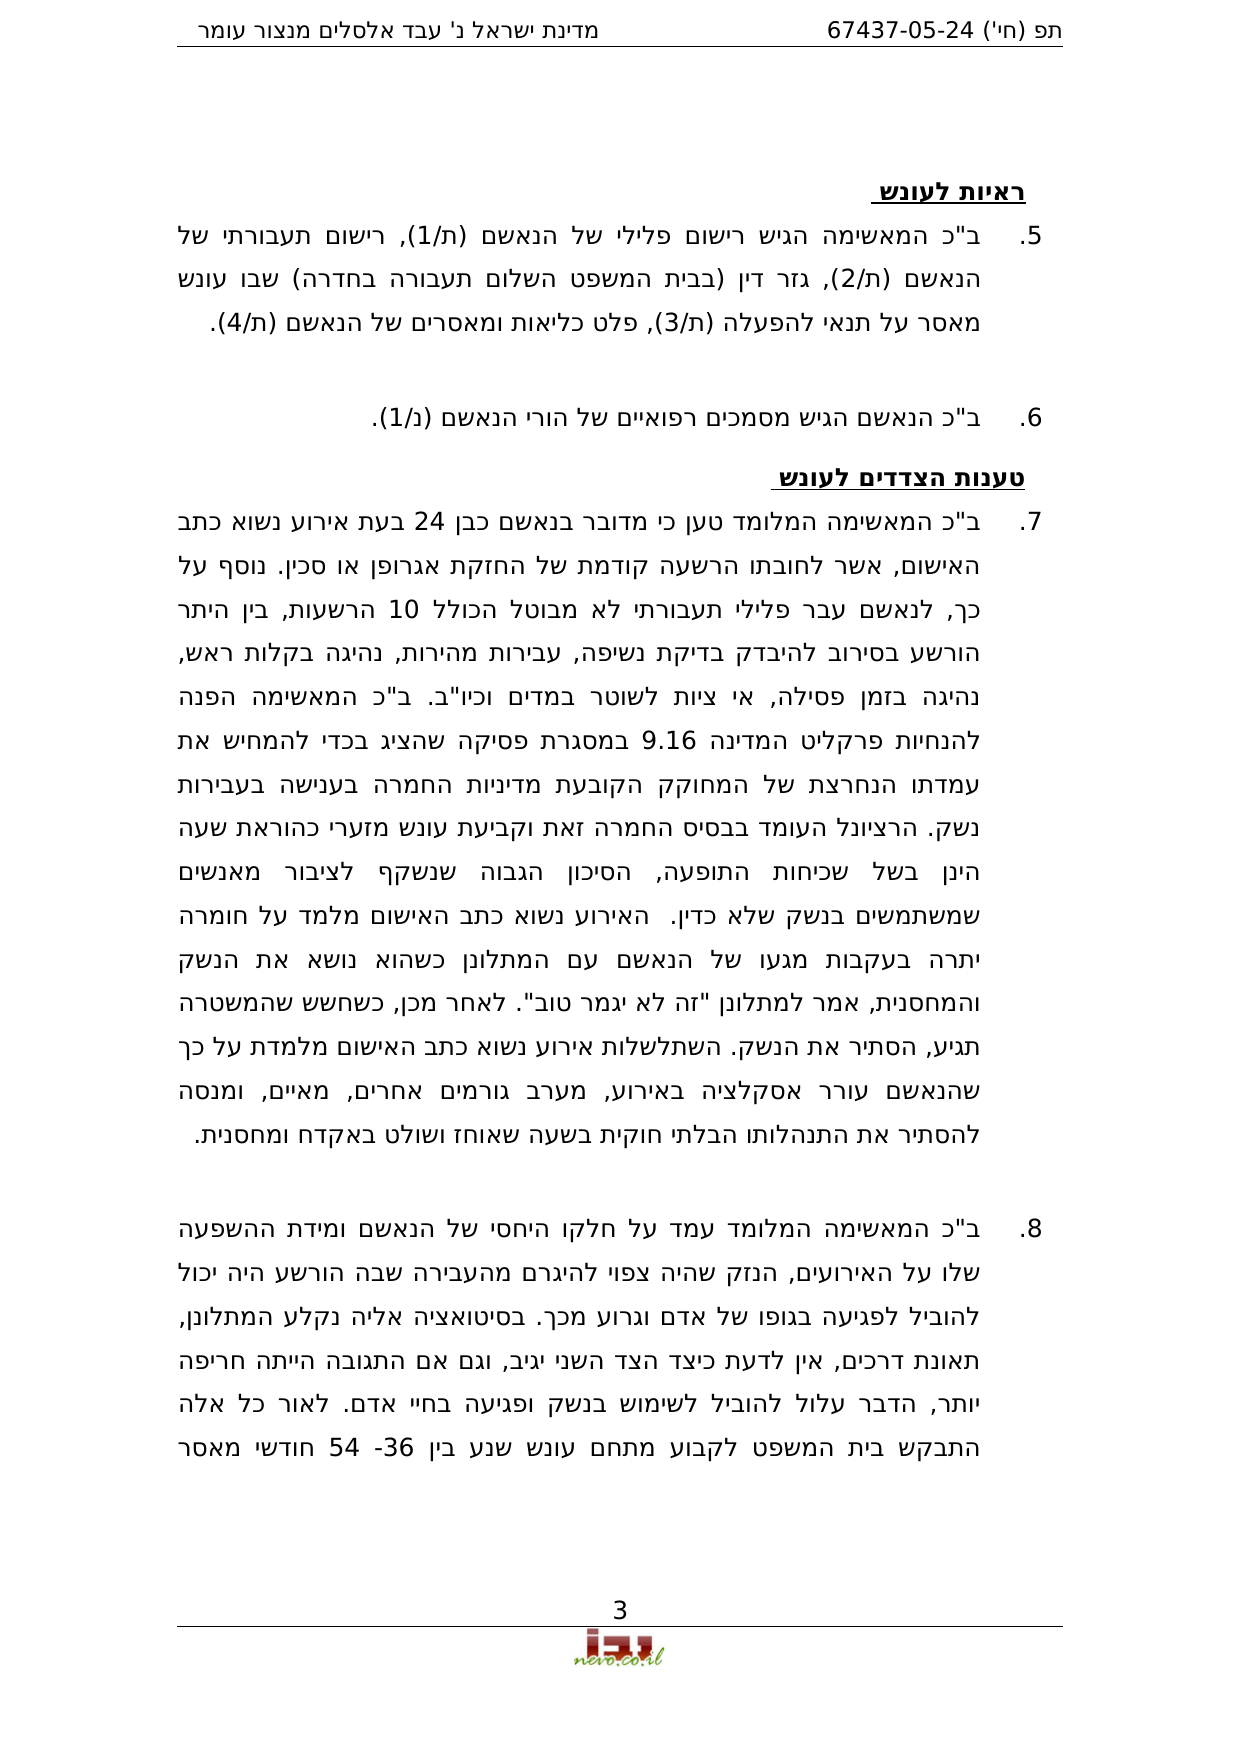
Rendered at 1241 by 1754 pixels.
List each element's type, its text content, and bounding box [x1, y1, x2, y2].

picture [574, 1628, 666, 1667]
text ראיות לעונש [177, 177, 1063, 206]
list ב"כ המאשימה המלומד טען כי מדובר בנאשם כבן 24 בעת אירוע נשוא כתב האישום, אשר לחובתו הרשעה קודמת של החזקת אגרופן או סכין. נוסף על כך, לנאשם עבר פלילי תעבורתי לא מבוטל הכולל 10 הרשעות, בין היתר הורשע בסירוב להיבדק בדיקת נשיפה, עבירות מהירות, נהיגה בקלות ראש, נהיגה בזמן פסילה, אי ציות לשוטר במדים וכיו"ב. ב"כ המאשימה הפנה להנחיות פרקליט המדינה 9.16 במסגרת פסיקה שהציג בכדי להמחיש את עמדתו הנחרצת של המחוקק הקובעת מדיניות החמרה בענישה בעבירות נשק. הרציונל העומד בבסיס החמרה זאת וקביעת עונש מזערי כהוראת שעה הינן בשל שכיחות התופעה, הסיכון הגבוה שנשקף לציבור מאנשים שמשתמשים בנשק שלא כדין. האירוע נשוא כתב האישום מלמד על חומרה יתרה בעקבות מגעו של הנאשם עם המתלונן כשהוא נושא את הנשק והמחסנית, אמר למתלונן "זה לא יגמר טוב". לאחר מכן, כשחשש שהמשטרה תגיע, הסתיר את הנשק. השתלשלות אירוע נשוא כתב האישום מלמדת על כך שהנאשם עורר אסקלציה באירוע, מערב גורמים אחרים, מאיים, ומנסה להסתיר את התנהלותו הבלתי חוקית בשעה שאוחז ושולט באקדח ומחסנית. [177, 507, 1019, 1149]
list ב"כ הנאשם הגיש מסמכים רפואיים של הורי הנאשם (נ/1). [177, 403, 1019, 432]
text טענות הצדדים לעונש [177, 464, 1063, 493]
list ב"כ המאשימה הגיש רישום פלילי של הנאשם (ת/1), רישום תעבורתי של הנאשם (ת/2), גזר דין (בבית המשפט השלום תעבורה בחדרה) שבו עונש מאסר על תנאי להפעלה (ת/3), פלט כליאות ומאסרים של הנאשם (ת/4). [177, 221, 1019, 338]
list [177, 1215, 1019, 1463]
